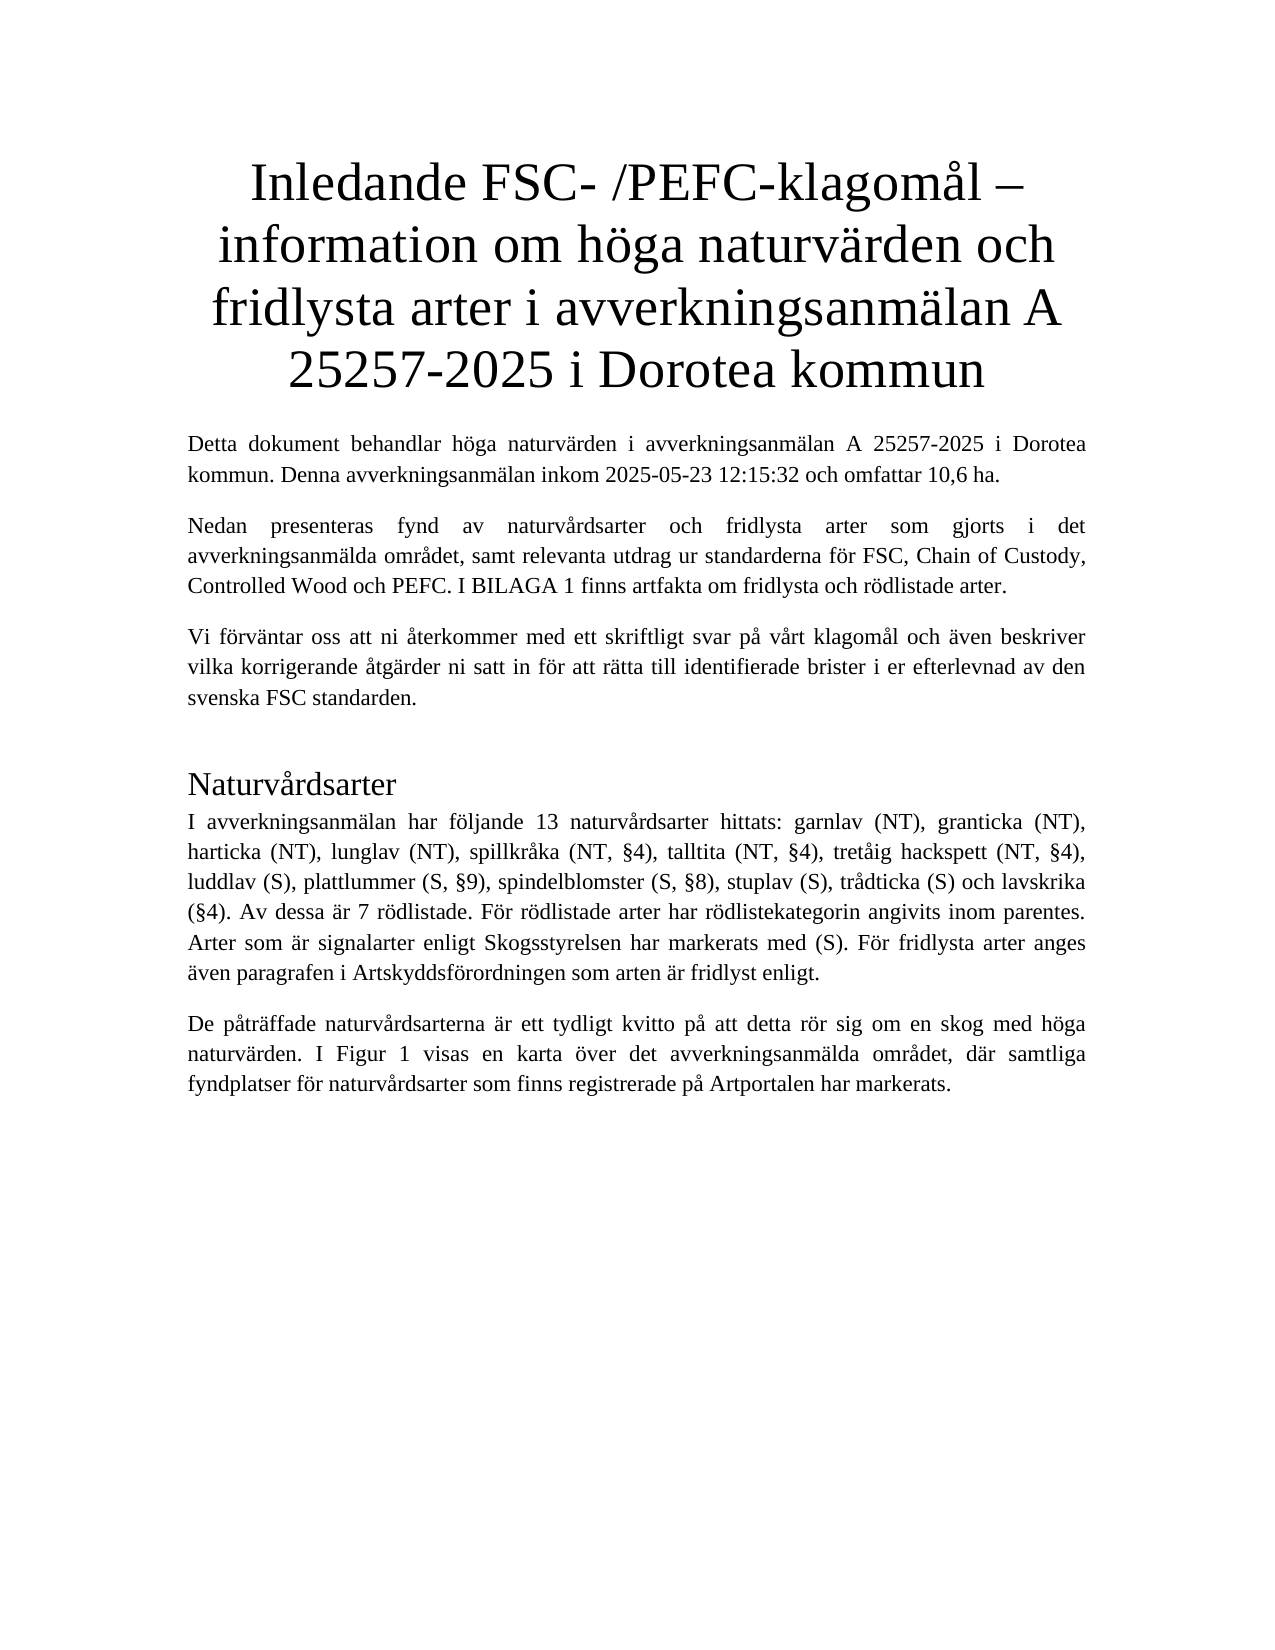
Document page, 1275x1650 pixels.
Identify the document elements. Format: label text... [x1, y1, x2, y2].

text Vi förväntar oss att ni återkommer med ett skriftligt svar på vårt klagomål och även beskriver vilka korrigerande åtgärder ni satt in för att rätta till identifierade brister i er efterlevnad av den svenska FSC standarden. [187, 623, 1087, 710]
text Detta dokument behandlar höga naturvärden i avverkningsanmälan A 25257-2025 i Dorotea kommun. Denna avverkningsanmälan inkom 2025-05-23 12:15:32 och omfattar 10,6 ha. [187, 430, 1087, 487]
text De påträffade naturvårdsarterna är ett tydligt kvitto på att detta rör sig om en skog med höga naturvärden. I Figur 1 visas en karta över det avverkningsanmälda området, där samtliga fyndplatser för naturvårdsarter som finns registrerade på Artportalen har markerats. [187, 1010, 1087, 1097]
text Nedan presenteras fynd av naturvårdsarter och fridlysta arter som gjorts i det avverkningsanmälda området, samt relevanta utdrag ur standarderna för FSC, Chain of Custody, Controlled Wood och PEFC. I BILAGA 1 finns artfakta om fridlysta och rödlistade arter. [187, 512, 1087, 598]
text I avverkningsanmälan har följande 13 naturvårdsarter hittats: garnlav (NT), granticka (NT), harticka (NT), lunglav (NT), spillkråka (NT, §4), talltita (NT, §4), tretåig hackspett (NT, §4), luddlav (S), plattlummer (S, §9), spindelblomster (S, §8), stuplav (S), trådticka (S) och lavskrika (§4). Av dessa är 7 rödlistade. För rödlistade arter har rödlistekategorin angivits inom parentes. Arter som är signalarter enligt Skogsstyrelsen har markerats med (S). För fridlysta arter anges även paragrafen i Artskyddsförordningen som arten är fridlyst enligt. [187, 808, 1087, 985]
title Inledande FSC- /PEFC-klagomål – information om höga naturvärden och fridlysta arter i avverkningsanmälan A 25257-2025 i Dorotea kommun [187, 150, 1087, 399]
subtitle Naturvårdsarter [187, 764, 1087, 802]
